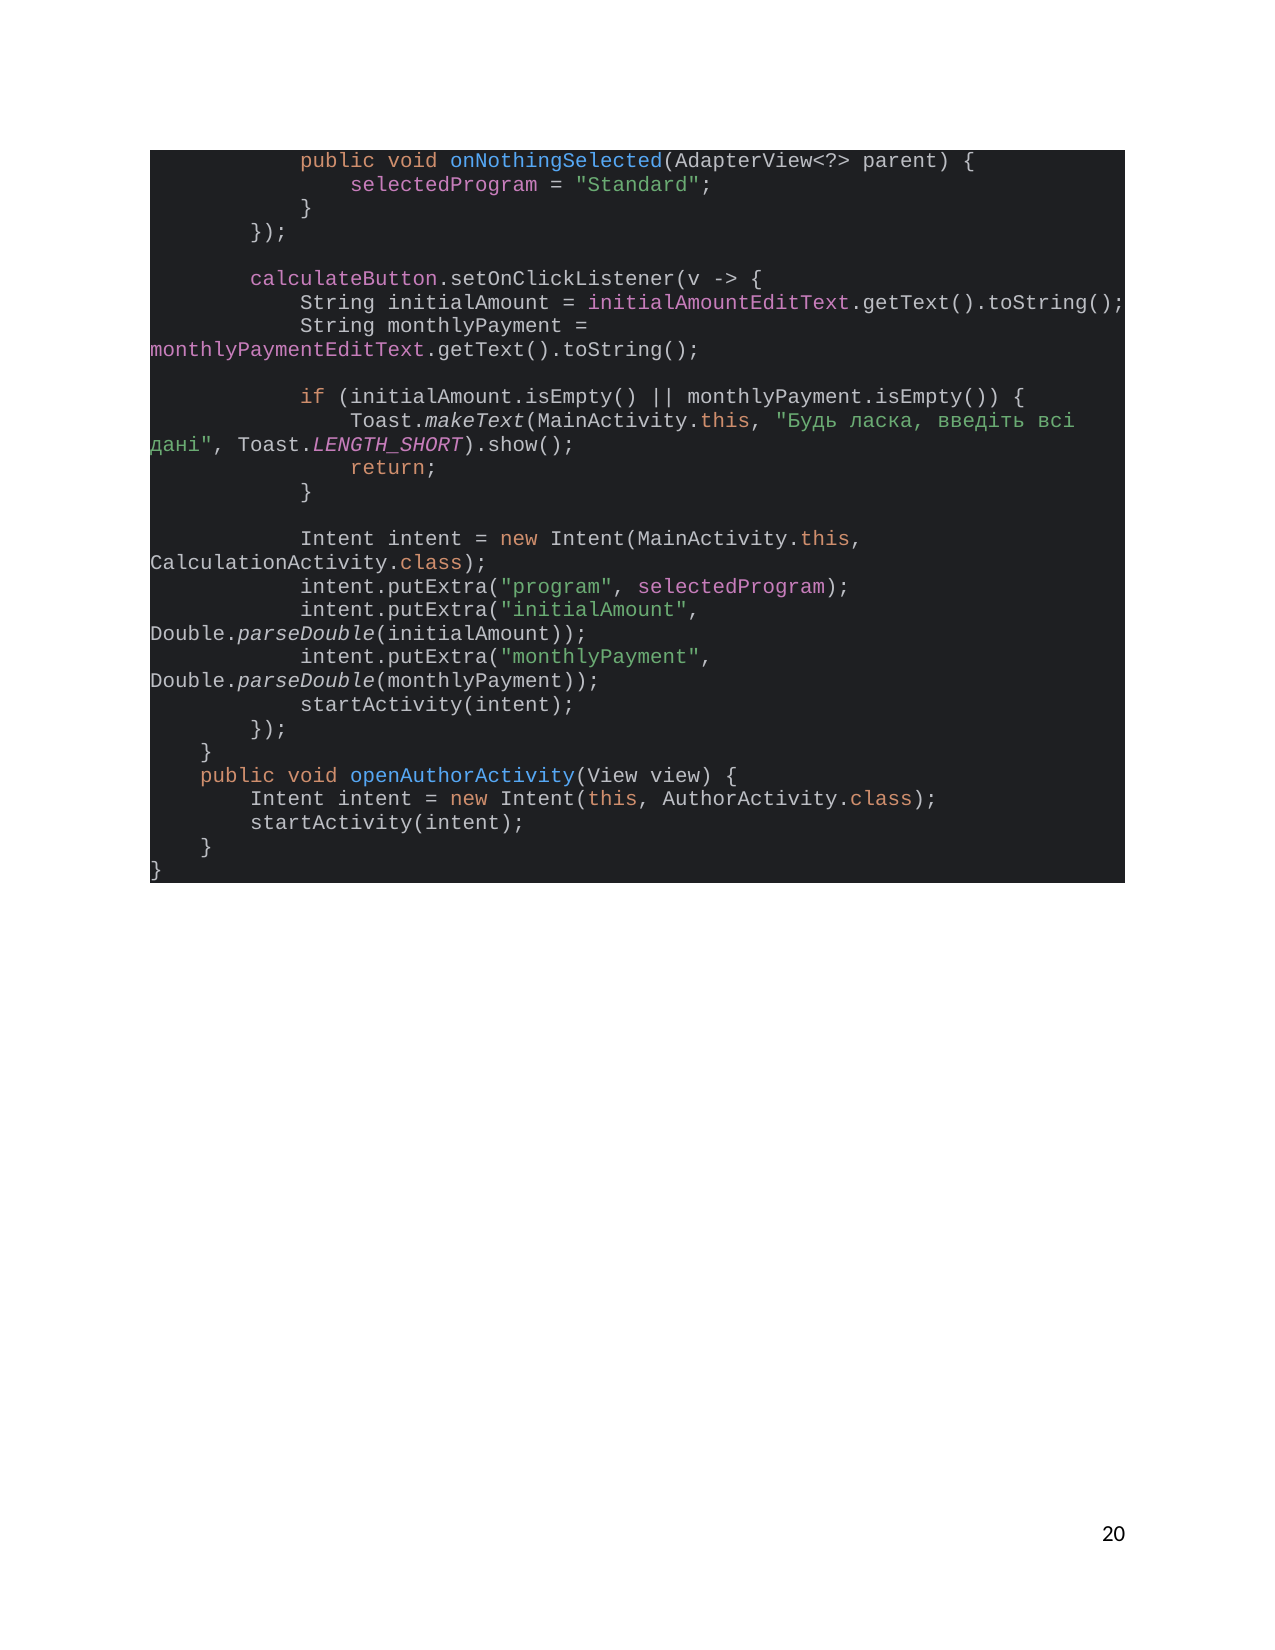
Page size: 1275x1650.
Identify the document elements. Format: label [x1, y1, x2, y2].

text [150, 150, 1125, 883]
